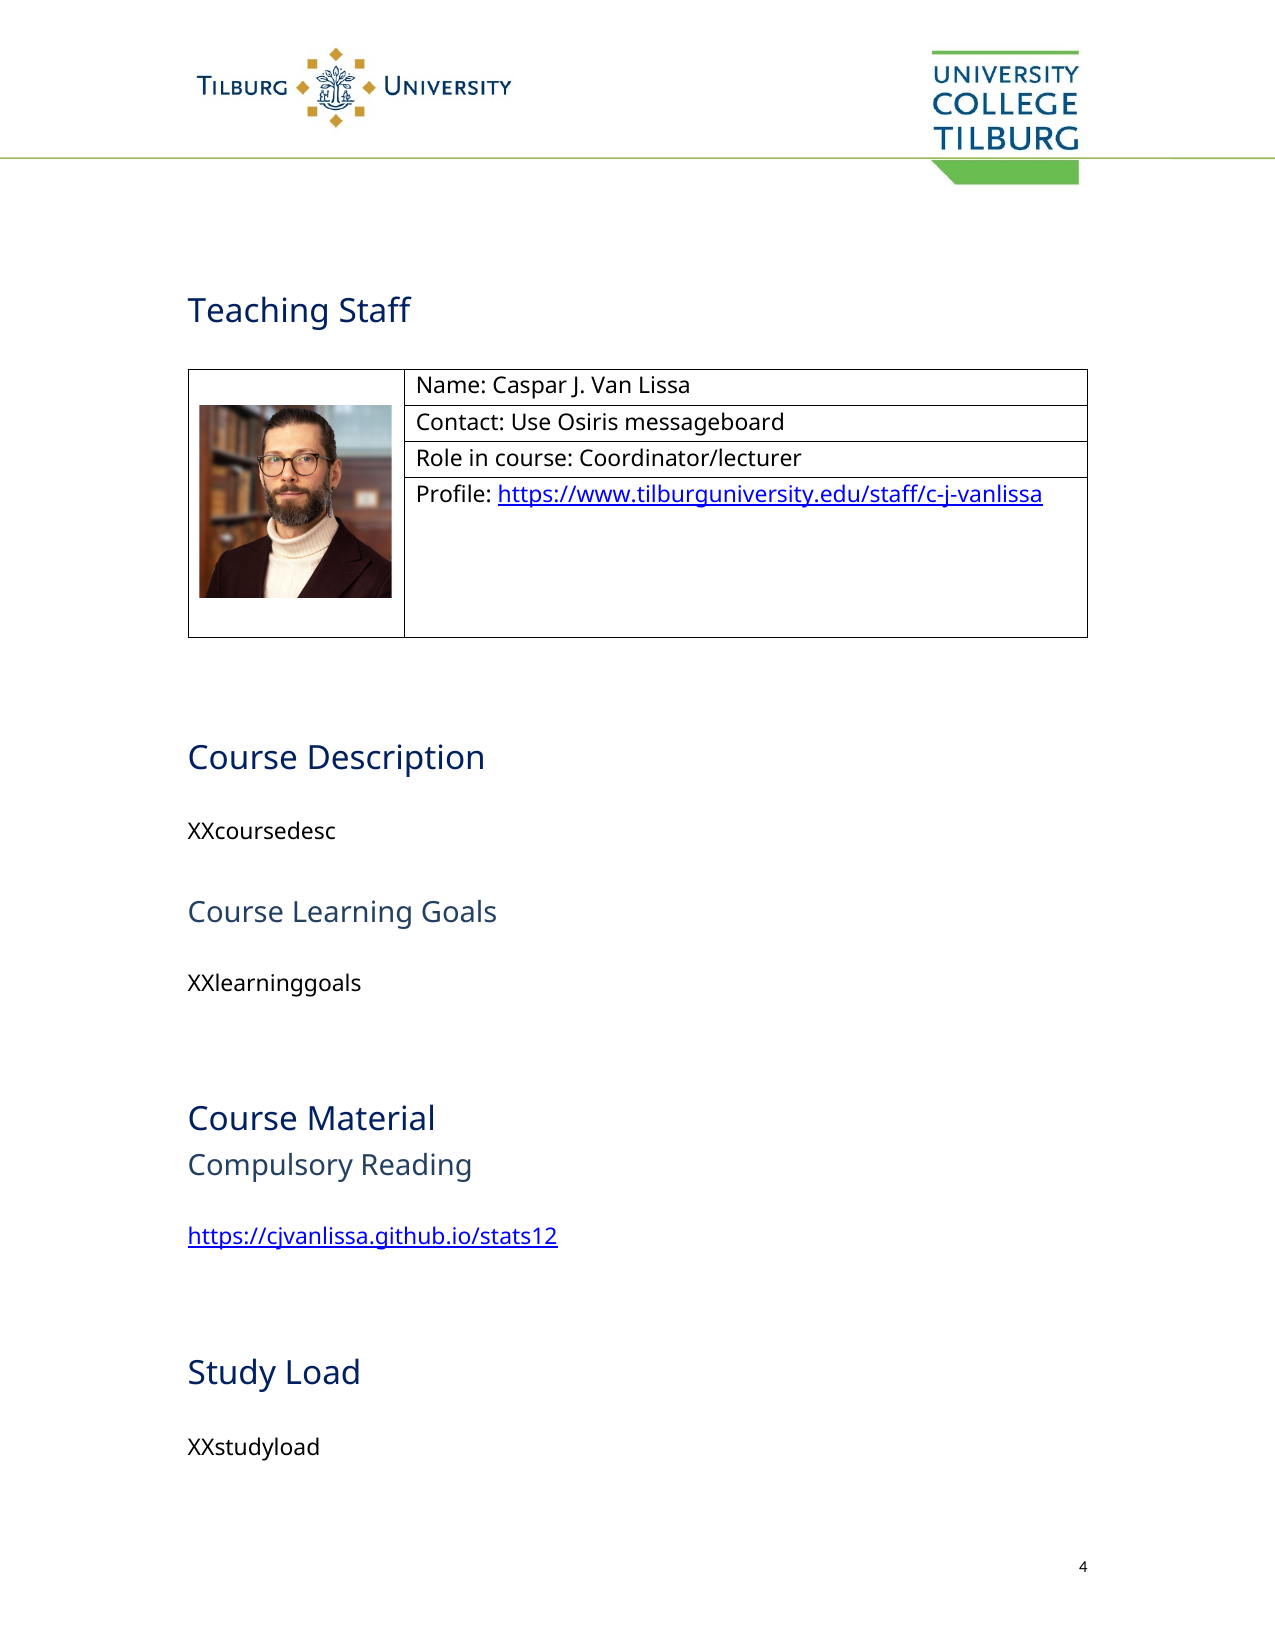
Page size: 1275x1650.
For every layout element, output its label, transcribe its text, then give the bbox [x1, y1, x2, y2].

text https://cjvanlissa.github.io/stats12 [187, 1220, 1087, 1251]
table_header Name: Caspar J. Van Lissa [405, 370, 1087, 404]
subtitle Compulsory Reading [187, 1144, 1087, 1184]
table_cell Contact: Use Osiris messageboard [405, 406, 1087, 441]
subtitle Course Description [187, 734, 1087, 779]
picture [187, 38, 521, 137]
picture [923, 159, 1088, 198]
picture [923, 33, 1088, 157]
text XXlearninggoals [187, 967, 1087, 998]
subtitle Study Load [187, 1349, 1087, 1394]
subtitle Course Learning Goals [187, 891, 1087, 931]
picture [199, 405, 392, 598]
text XXstudyload [187, 1430, 1087, 1462]
table_header [189, 370, 404, 637]
subtitle Course Material [187, 1095, 1087, 1140]
table_cell Role in course: Coordinator/lecturer [405, 442, 1087, 477]
subtitle Teaching Staff [187, 287, 1087, 332]
text XXcoursedesc [187, 815, 1087, 846]
table_cell Profile: https://www.tilburguniversity.edu/staff/c-j-vanlissa [405, 478, 1087, 637]
